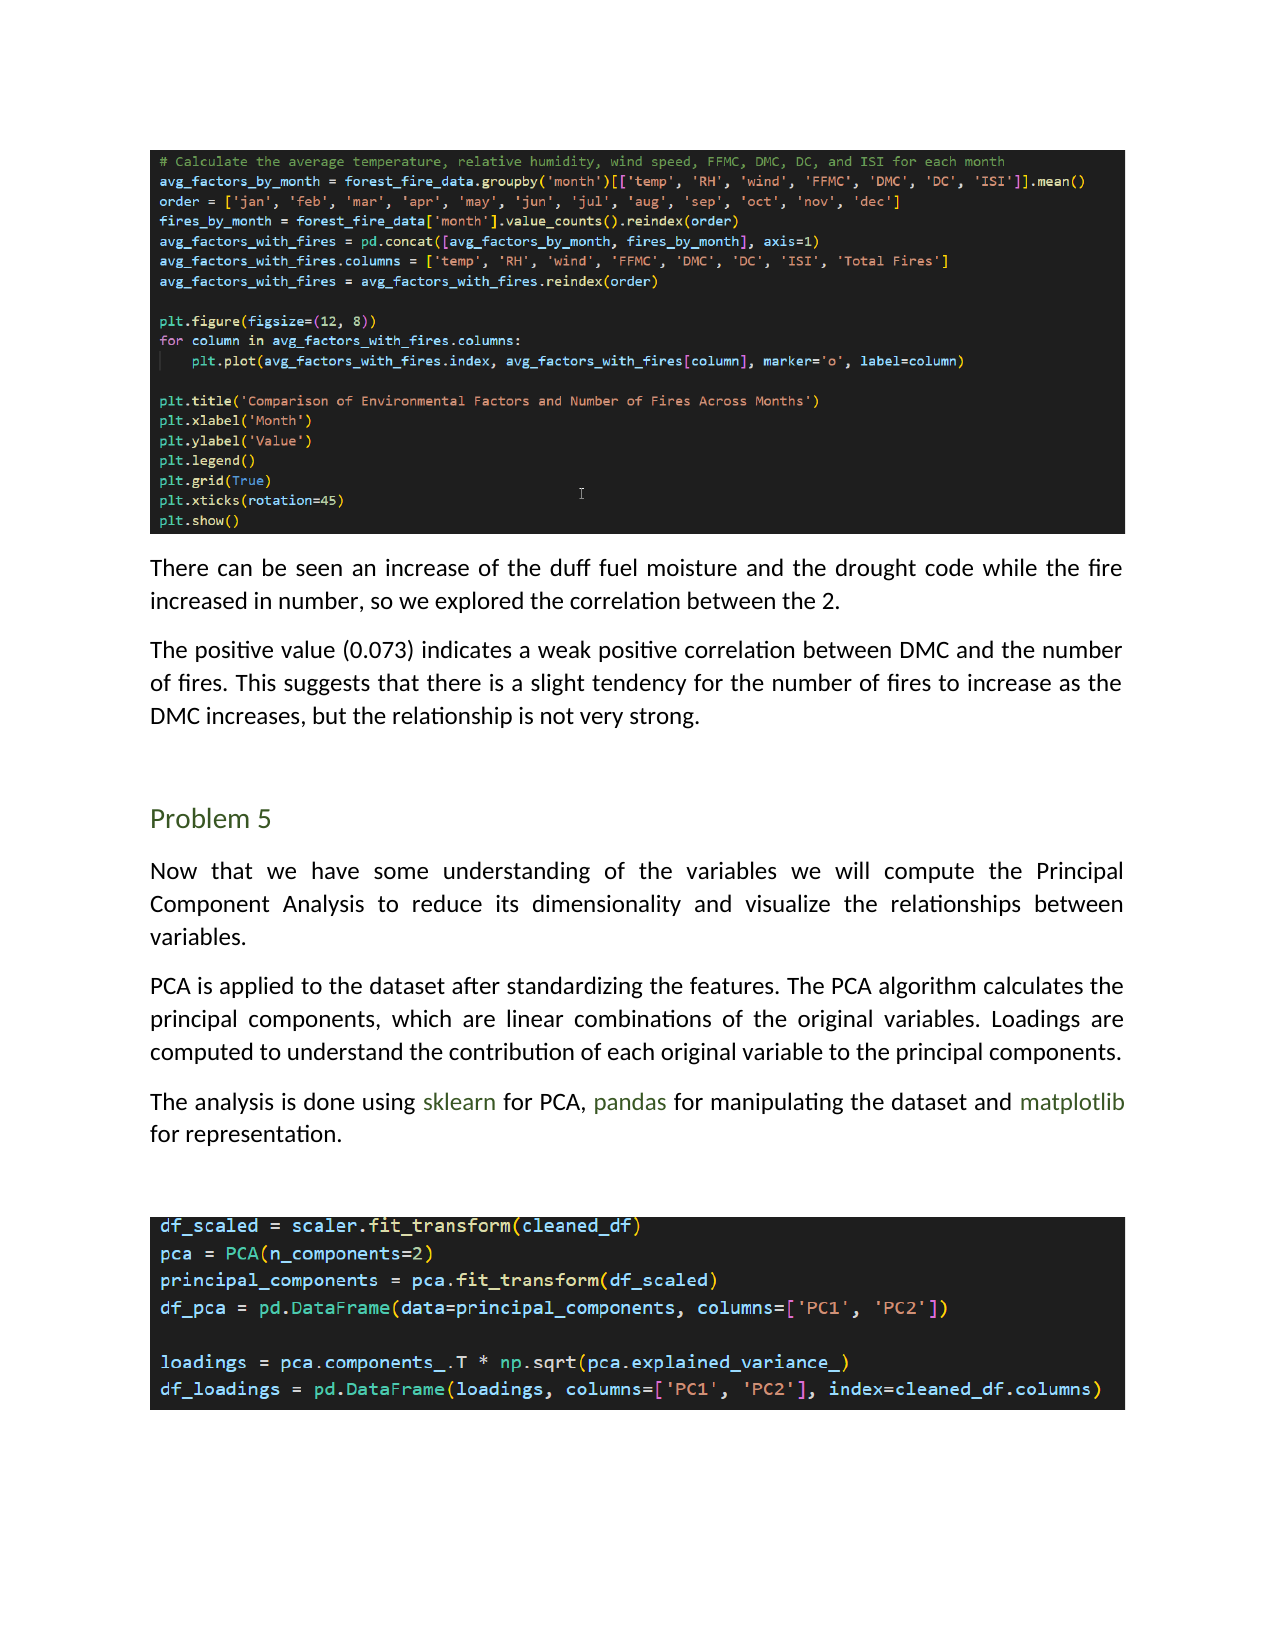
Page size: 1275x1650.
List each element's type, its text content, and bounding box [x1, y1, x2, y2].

text Now that we have some understanding of the variables we will compute the Principal Component Analysis to reduce its dimensionality and visualize the relationships between variables. [150, 855, 1125, 951]
picture [150, 1217, 1125, 1410]
text Problem 5 [150, 800, 1125, 835]
text The analysis is done using sklearn for PCA, pandas for manipulating the dataset and matplotlib for representation. [150, 1086, 1125, 1149]
text There can be seen an increase of the duff fuel moisture and the drought code while the fire increased in number, so we explored the correlation between the 2. [150, 552, 1125, 616]
picture [150, 150, 1125, 534]
text PCA is applied to the dataset after standardizing the features. The PCA algorithm calculates the principal components, which are linear combinations of the original variables. Loadings are computed to understand the contribution of each original variable to the principal components. [150, 970, 1125, 1067]
text The positive value (0.073) indicates a weak positive correlation between DMC and the number of fires. This suggests that there is a slight tendency for the number of fires to increase as the DMC increases, but the relationship is not very strong. [150, 635, 1125, 731]
